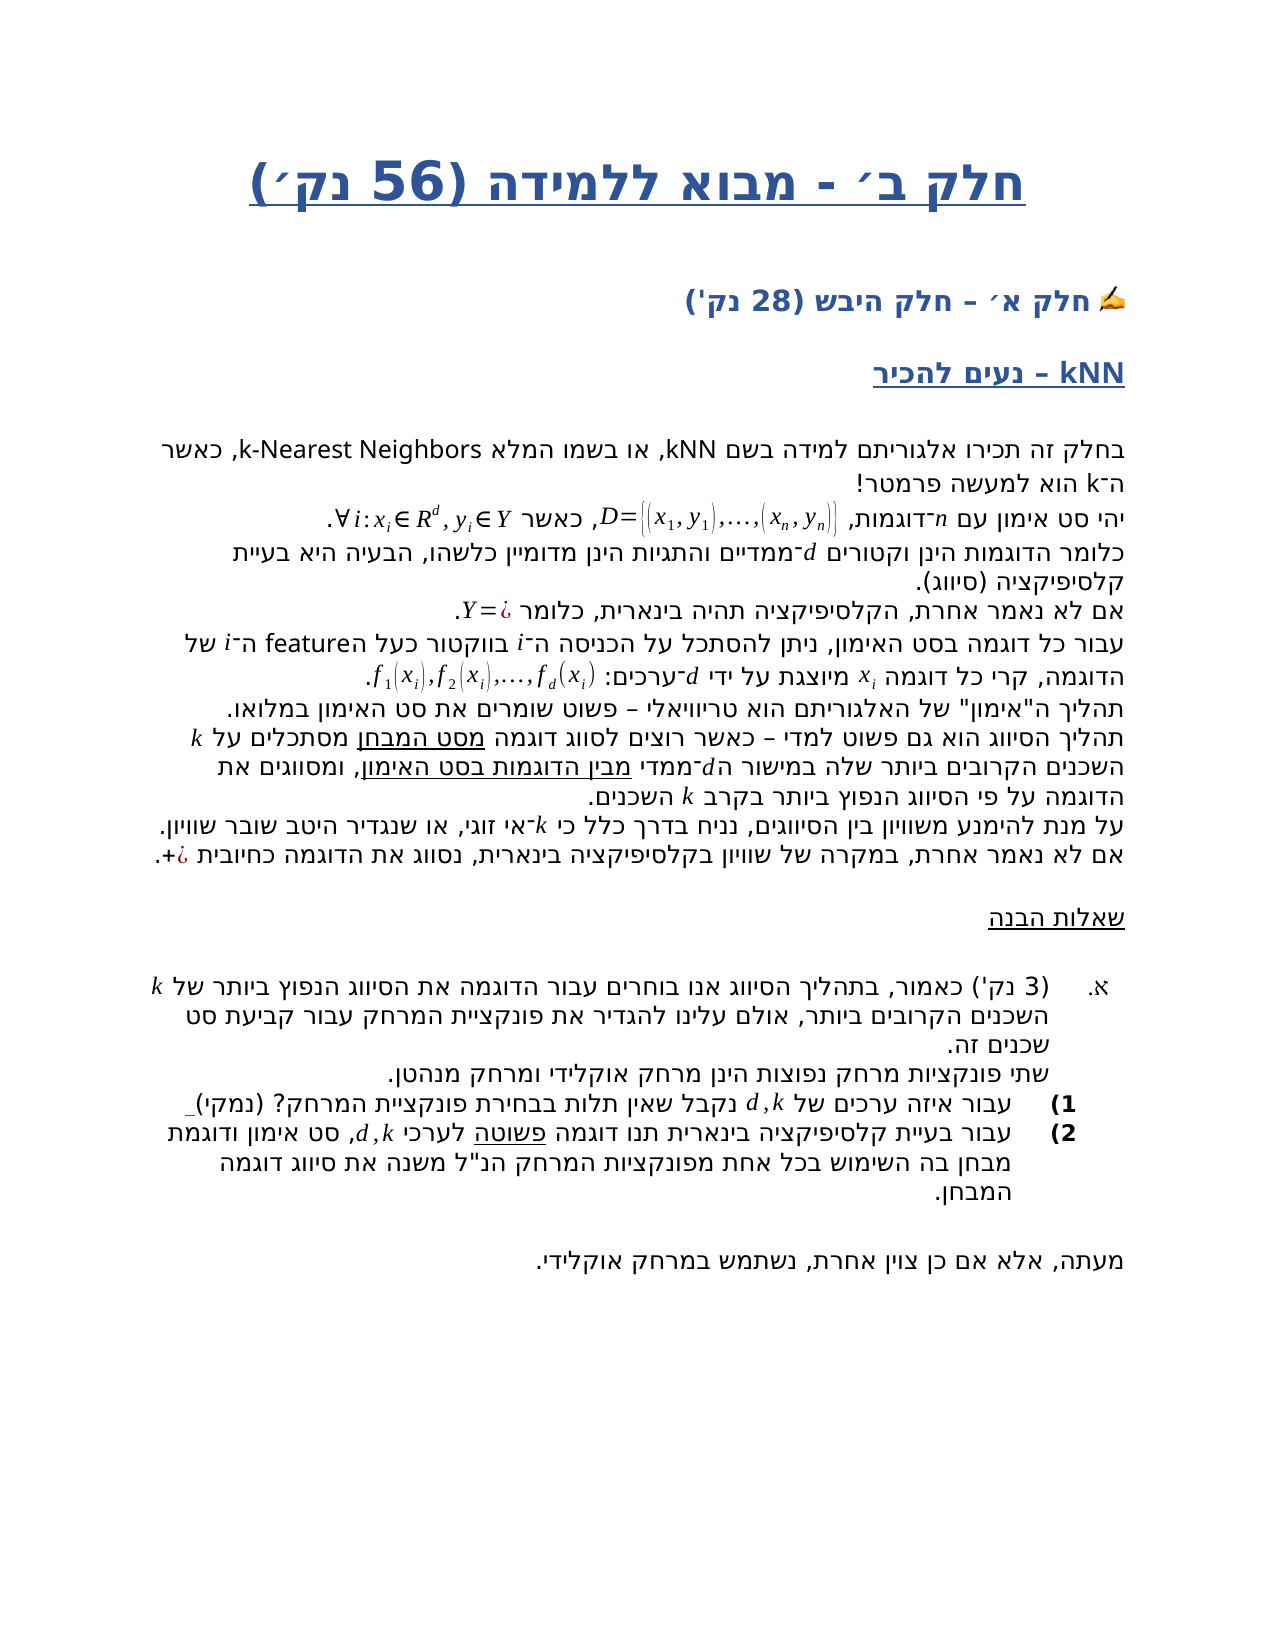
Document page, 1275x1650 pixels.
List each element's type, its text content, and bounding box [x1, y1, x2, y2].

list עבור איזה ערכים של נקבל שאין תלות בבחירת פונקציית המרחק? (נמקי) [150, 1089, 1050, 1119]
text מעתה, אלא אם כן צוין אחרת, נשתמש במרחק אוקלידי. [150, 1246, 1125, 1275]
list (3 נק') כאמור, בתהליך הסיווג אנו בוחרים עבור הדוגמה את הסיווג הנפוץ ביותר של השכנים הקרובים ביותר, אולם עלינו להגדיר את פונקציית המרחק עבור קביעת סט שכנים זה. שתי פונקציות מרחק נפוצות הינן מרחק אוקלידי ומרחק מנהטן. [150, 972, 1087, 1089]
text חלק א׳ – חלק היבש (28 נק') [150, 284, 1125, 318]
text kNN – נעים להכיר [150, 318, 1125, 392]
text חלק ב׳ - מבוא ללמידה (56 נק׳) [150, 150, 1125, 213]
text שאלות הבנה [150, 903, 1125, 932]
picture [1099, 285, 1125, 312]
list עבור בעיית קלסיפיקציה בינארית תנו דוגמה פשוטה לערכי , סט אימון ודוגמת מבחן בה השימוש בכל אחת מפונקציות המרחק הנ"ל משנה את סיווג דוגמה המבחן. [150, 1119, 1050, 1206]
